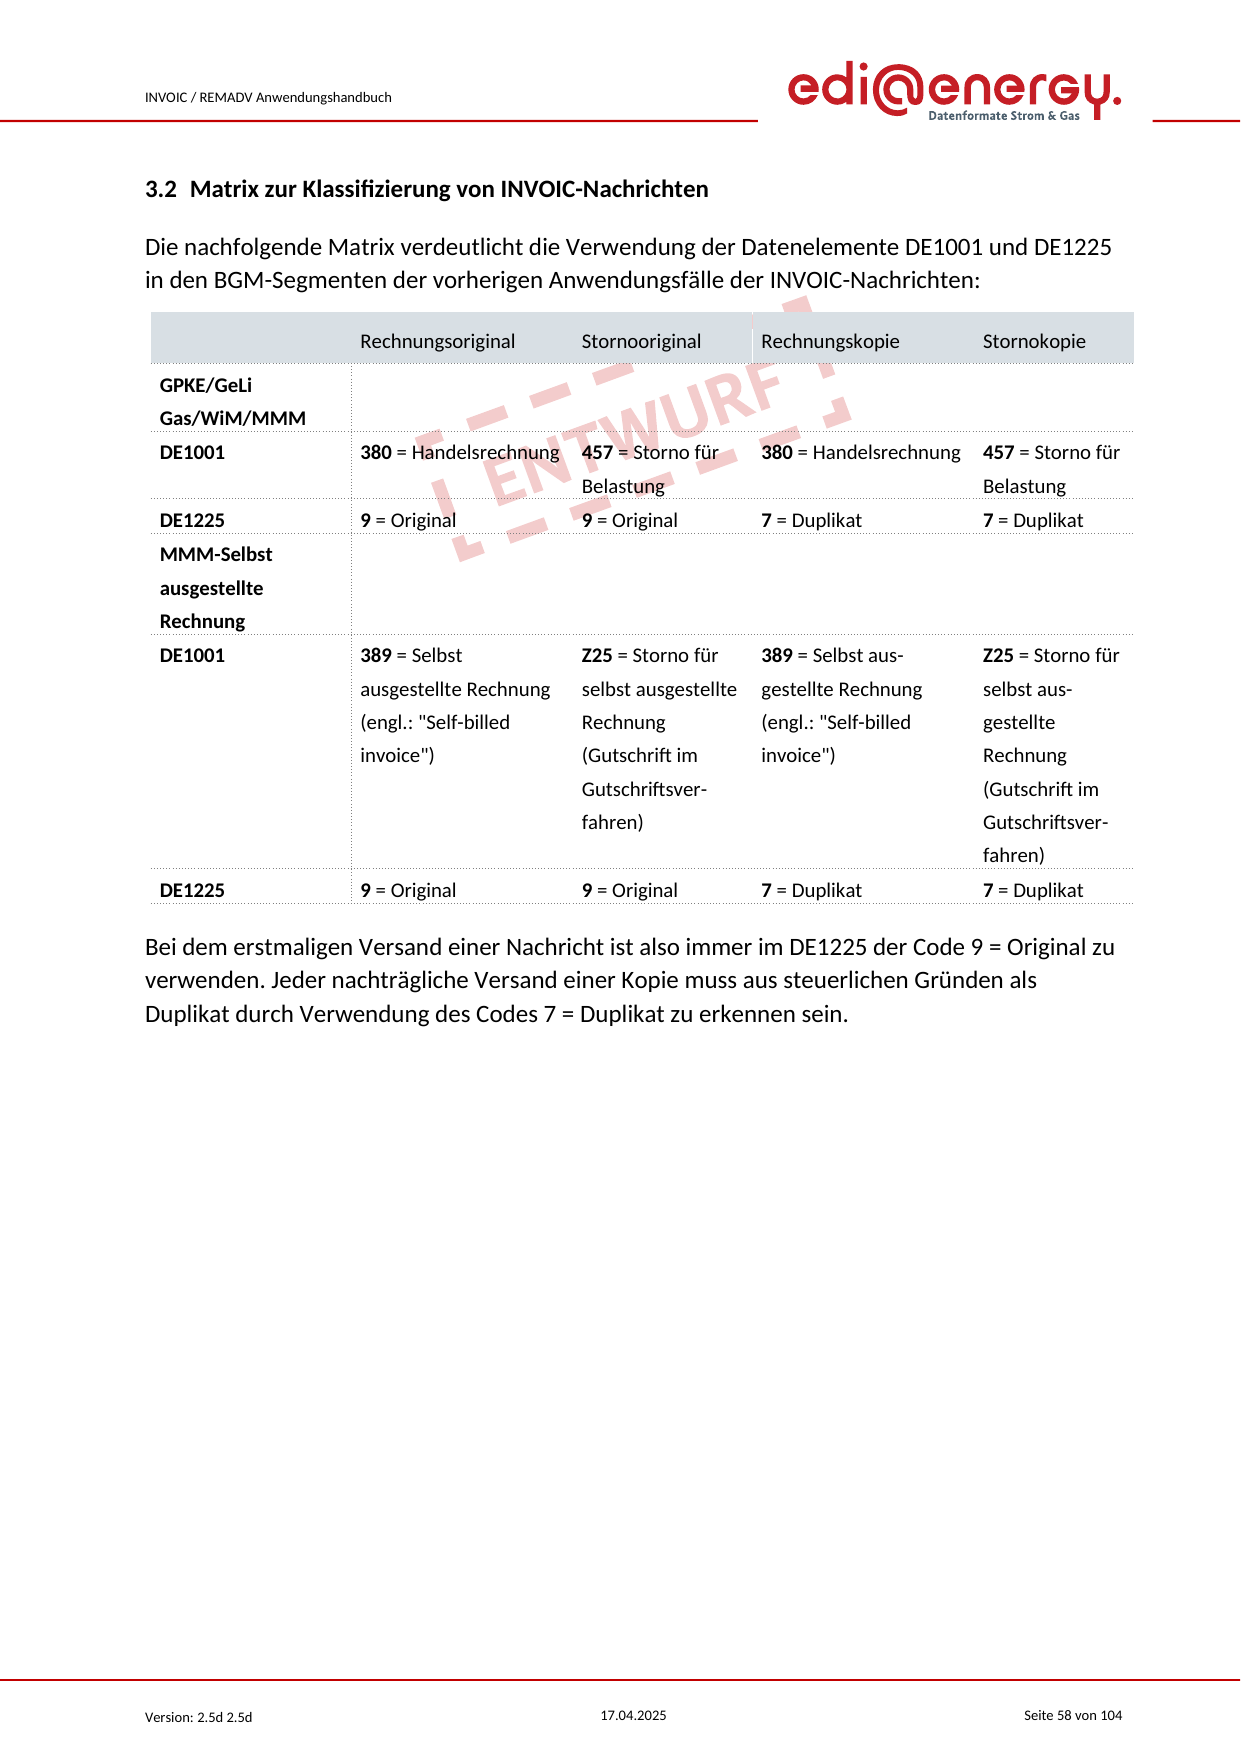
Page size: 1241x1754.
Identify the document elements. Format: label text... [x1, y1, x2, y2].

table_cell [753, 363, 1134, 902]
text Bei dem erstmaligen Versand einer Nachricht ist also immer im DE1225 der Code 9 = Original zu verwenden. Jeder nachträgliche Versand einer Kopie muss aus steuerlichen Gründen als Duplikat durch Verwendung des Codes 7 = Duplikat zu erkennen sein. [145, 928, 1122, 1028]
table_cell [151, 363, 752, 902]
text Die nachfolgende Matrix verdeutlicht die Verwendung der Datenelemente DE1001 und DE1225 in den BGM-Segmenten der vorherigen Anwendungsfälle der INVOIC-Nachrichten: [145, 228, 1122, 295]
subtitle Matrix zur Klassifizierung von INVOIC-Nachrichten [145, 173, 1122, 203]
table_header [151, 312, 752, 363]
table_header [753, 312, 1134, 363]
